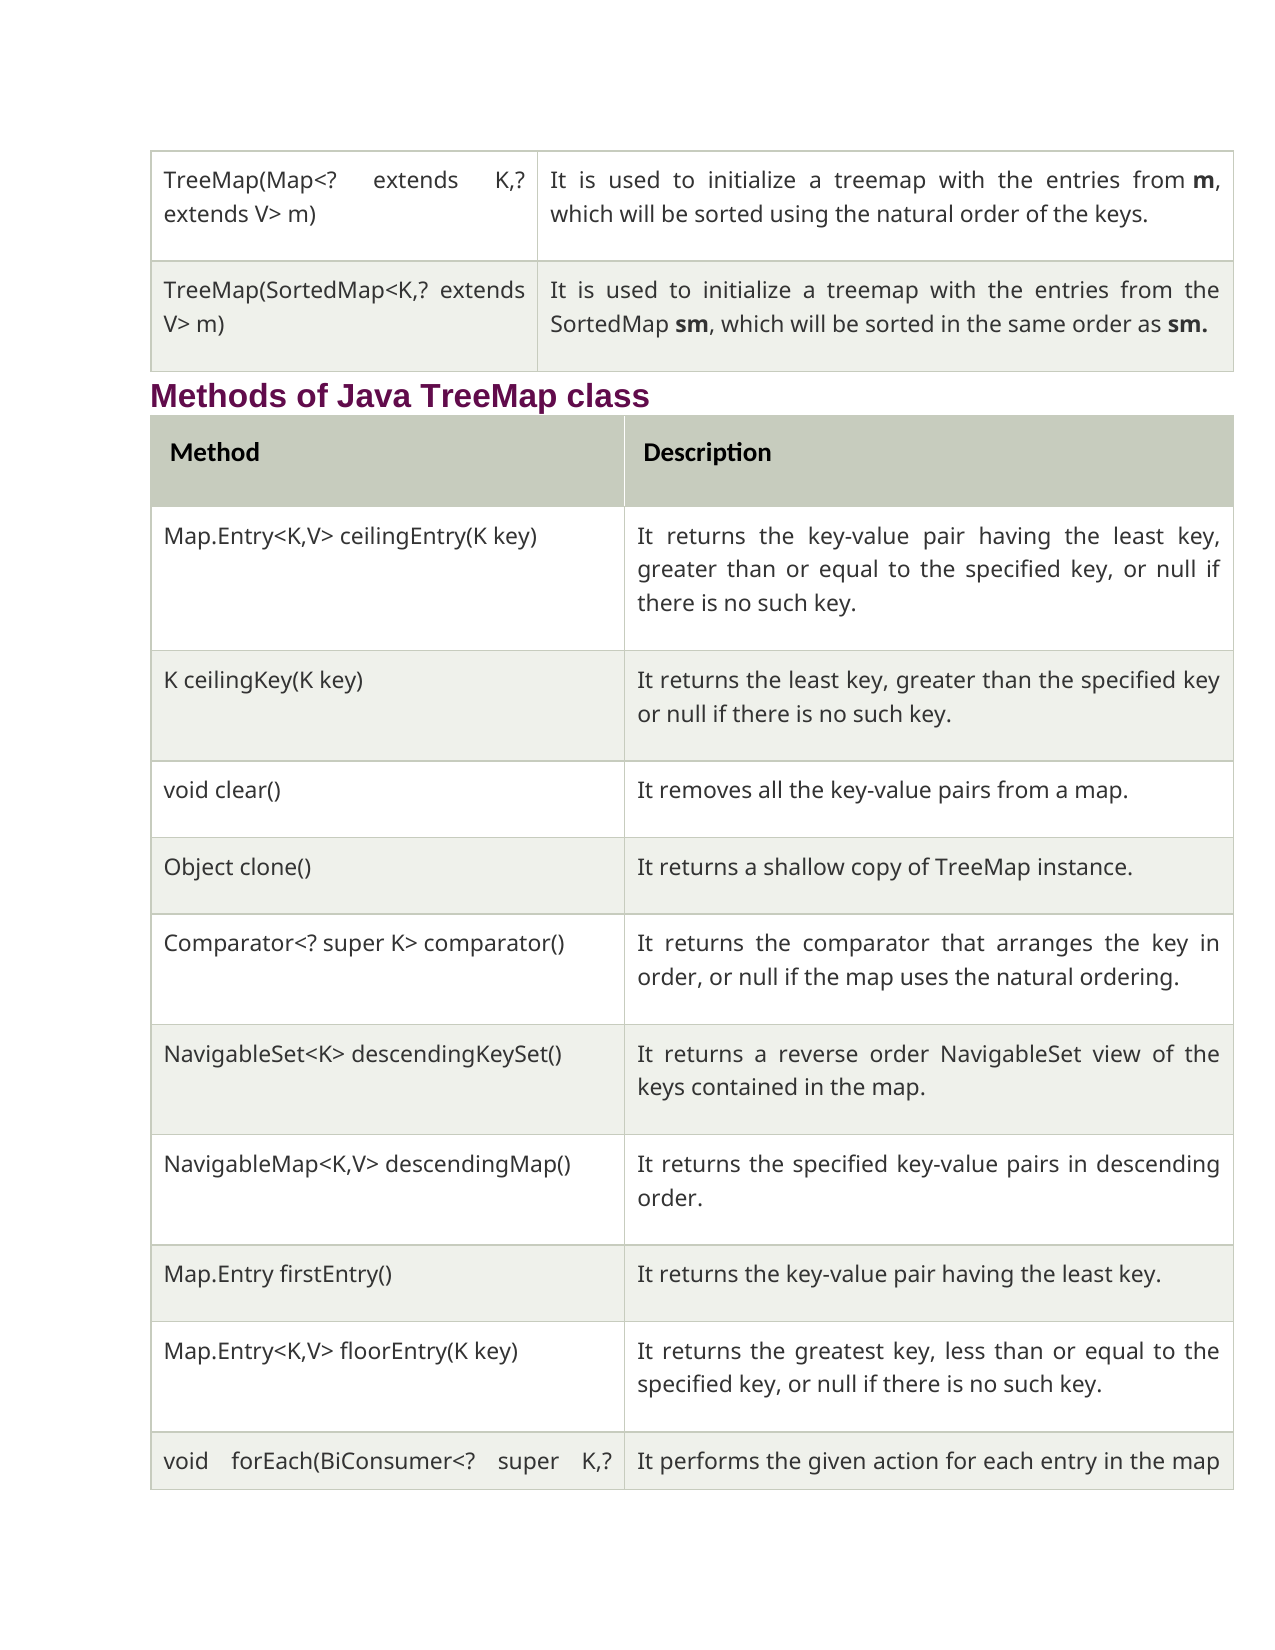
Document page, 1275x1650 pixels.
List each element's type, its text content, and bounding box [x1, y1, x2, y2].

table_cell It returns a shallow copy of TreeMap instance. [625, 838, 1233, 913]
table_cell Map.Entry firstEntry() [152, 1246, 624, 1321]
table_cell TreeMap(SortedMap<K,? extends V> m) [152, 262, 537, 371]
table_cell K ceilingKey(K key) [152, 651, 624, 760]
table_cell It returns the specified key-value pairs in descending order. [625, 1135, 1233, 1244]
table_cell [152, 1433, 624, 1489]
table_cell It is used to initialize a treemap with the entries from m, which will be sorted using the natural order of the keys. [538, 152, 1233, 260]
table_cell It returns the greatest key, less than or equal to the specified key, or null if there is no such key. [625, 1322, 1233, 1431]
table_header Method [152, 416, 624, 506]
table_header Description [625, 416, 1233, 506]
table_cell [625, 1433, 1233, 1489]
table_cell NavigableMap<K,V> descendingMap() [152, 1135, 624, 1244]
table_cell It returns the key-value pair having the least key, greater than or equal to the specified key, or null if there is no such key. [625, 507, 1233, 650]
table_cell void clear() [152, 762, 624, 837]
table_cell Object clone() [152, 838, 624, 913]
table_cell It returns the least key, greater than the specified key or null if there is no such key. [625, 651, 1233, 760]
table_cell It returns a reverse order NavigableSet view of the keys contained in the map. [625, 1025, 1233, 1134]
table_cell NavigableSet<K> descendingKeySet() [152, 1025, 624, 1134]
table_cell It is used to initialize a treemap with the entries from the SortedMap sm, which will be sorted in the same order as sm. [538, 262, 1233, 371]
table_cell Map.Entry<K,V> floorEntry(K key) [152, 1322, 624, 1431]
table_cell TreeMap(Map<? extends K,? extends V> m) [152, 152, 537, 260]
table_cell It removes all the key-value pairs from a map. [625, 762, 1233, 837]
table_cell It returns the comparator that arranges the key in order, or null if the map uses the natural ordering. [625, 915, 1233, 1023]
table_cell Map.Entry<K,V> ceilingEntry(K key) [152, 507, 624, 650]
table_cell It returns the key-value pair having the least key. [625, 1246, 1233, 1321]
subtitle Methods of Java TreeMap class [150, 376, 1125, 415]
table_cell Comparator<? super K> comparator() [152, 915, 624, 1023]
